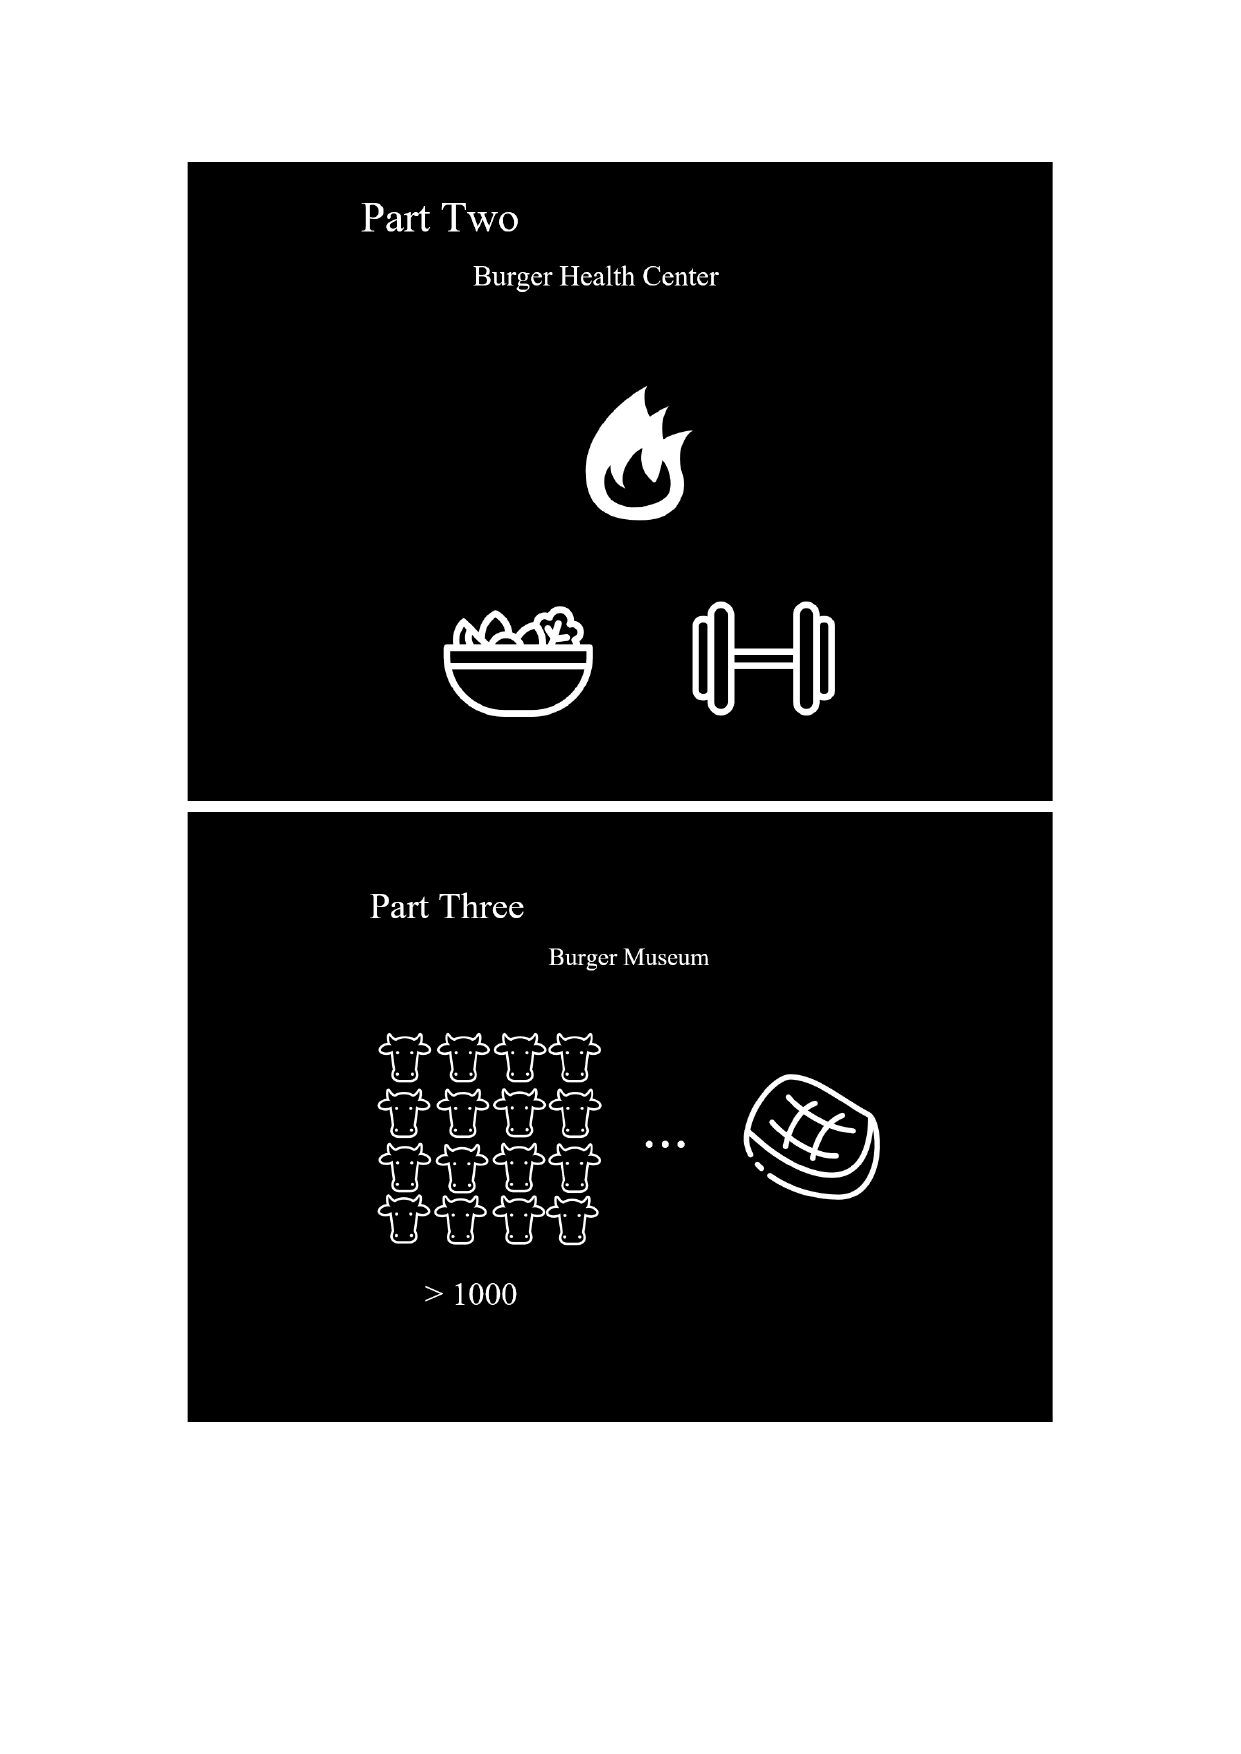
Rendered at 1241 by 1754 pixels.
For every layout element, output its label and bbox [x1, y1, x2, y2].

picture [187, 162, 1053, 801]
picture [187, 812, 1053, 1422]
